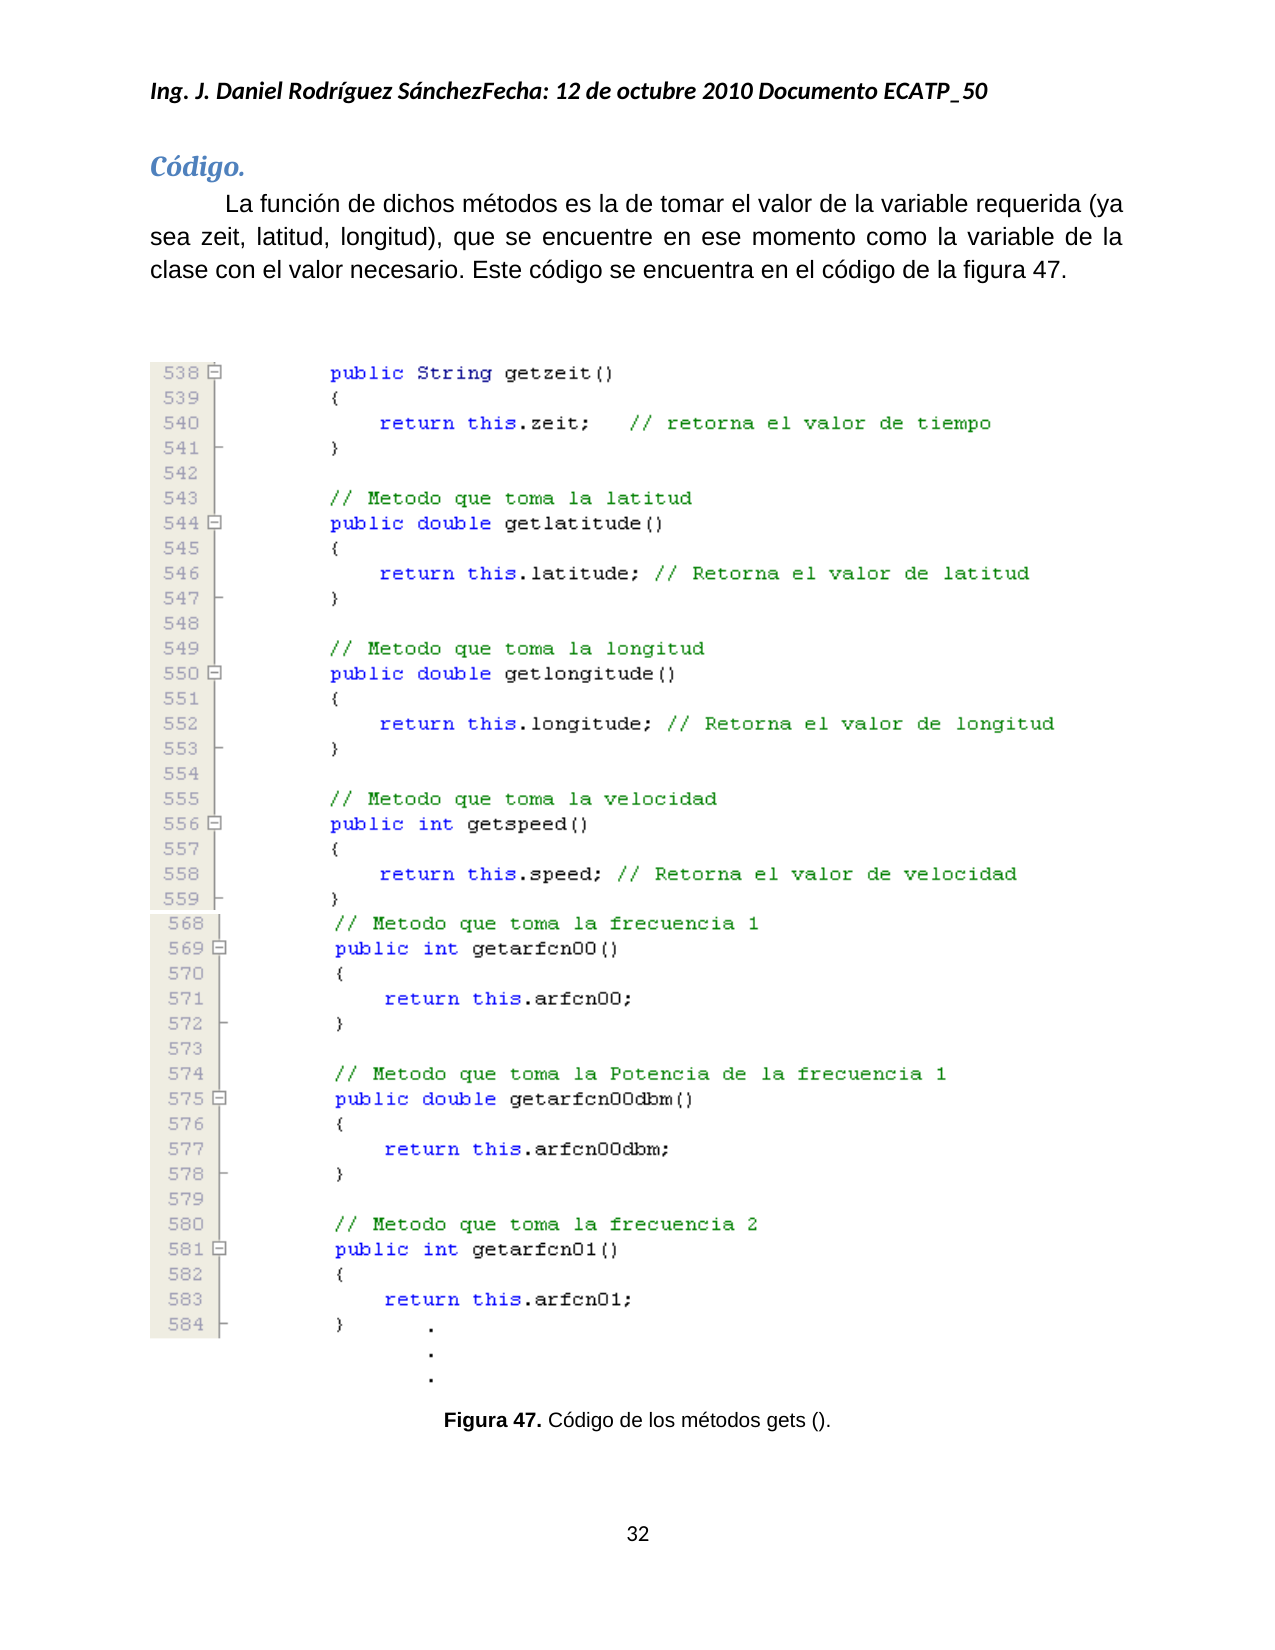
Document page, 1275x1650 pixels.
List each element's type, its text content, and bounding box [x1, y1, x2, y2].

subtitle Código. [150, 150, 1125, 183]
picture [150, 362, 1059, 910]
picture [150, 914, 1063, 1384]
text La función de dichos métodos es la de tomar el valor de la variable requerida (ya sea zeit, latitud, longitud), que se encuentre en ese momento como la variable de la clase con el valor necesario. Este código se encuentra en el código de la figura 47. [150, 188, 1125, 283]
text Figura 47. Código de los métodos gets (). [150, 1408, 1125, 1432]
